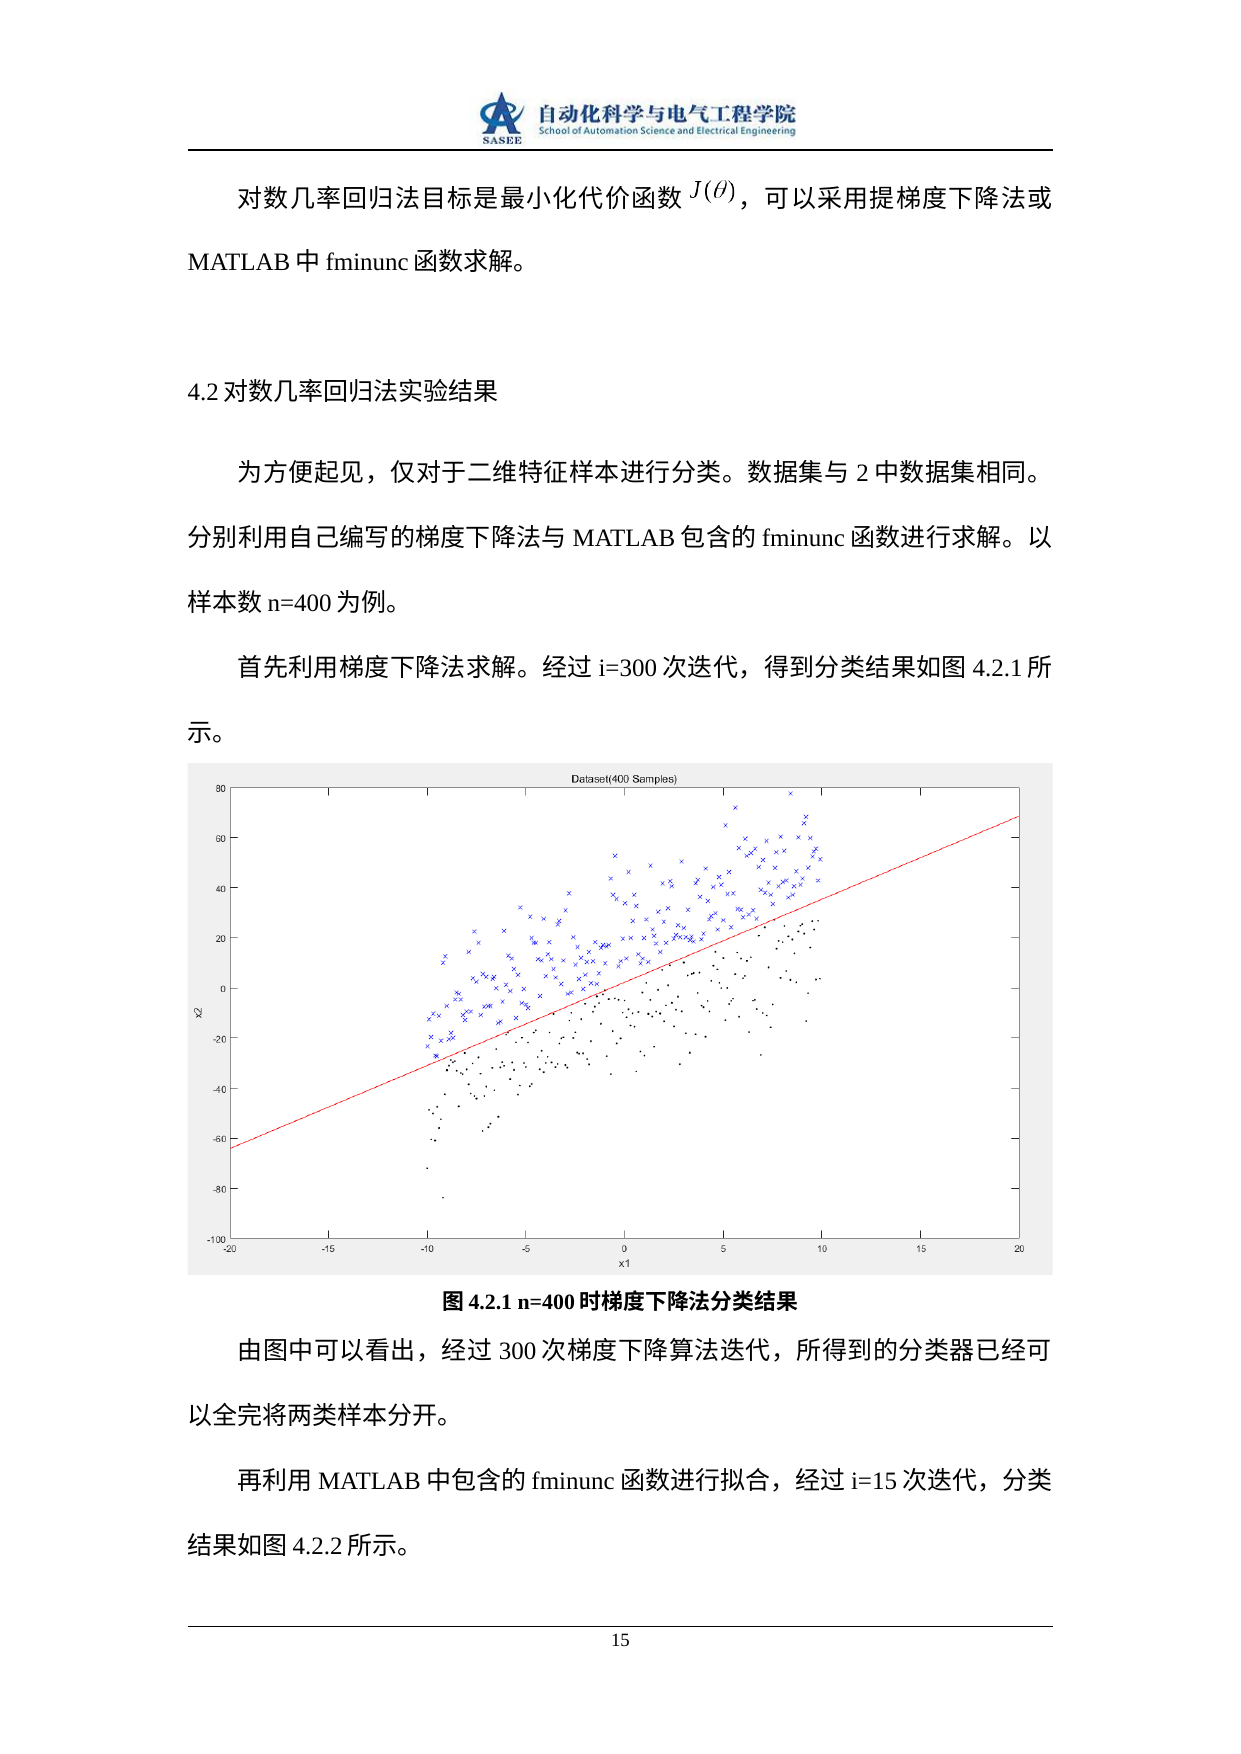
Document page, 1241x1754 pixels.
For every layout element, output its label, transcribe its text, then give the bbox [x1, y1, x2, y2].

picture [468, 88, 816, 147]
text 为方便起见，仅对于二维特征样本进行分类。数据集与2中数据集相同。分别利用自己编写的梯度下降法与MATLAB包含的fminunc函数进行求解。以样本数n=400为例。 [187, 438, 1053, 633]
text 对数几率回归法目标是最小化代价函数，可以采用提梯度下降法或MATLAB中fminunc函数求解。 [187, 162, 1053, 292]
subtitle 4.2对数几率回归法实验结果 [187, 357, 1053, 422]
text 由图中可以看出，经过300次梯度下降算法迭代，所得到的分类器已经可以全完将两类样本分开。 [187, 1316, 1053, 1446]
picture [187, 763, 1053, 1275]
text 再利用MATLAB中包含的fminunc函数进行拟合，经过i=15次迭代，分类结果如图4.2.2所示。 [187, 1446, 1053, 1576]
text 图4.2.1 n=400时梯度下降法分类结果 [187, 1283, 1053, 1316]
text 首先利用梯度下降法求解。经过i=300次迭代，得到分类结果如图4.2.1所示。 [187, 633, 1053, 763]
